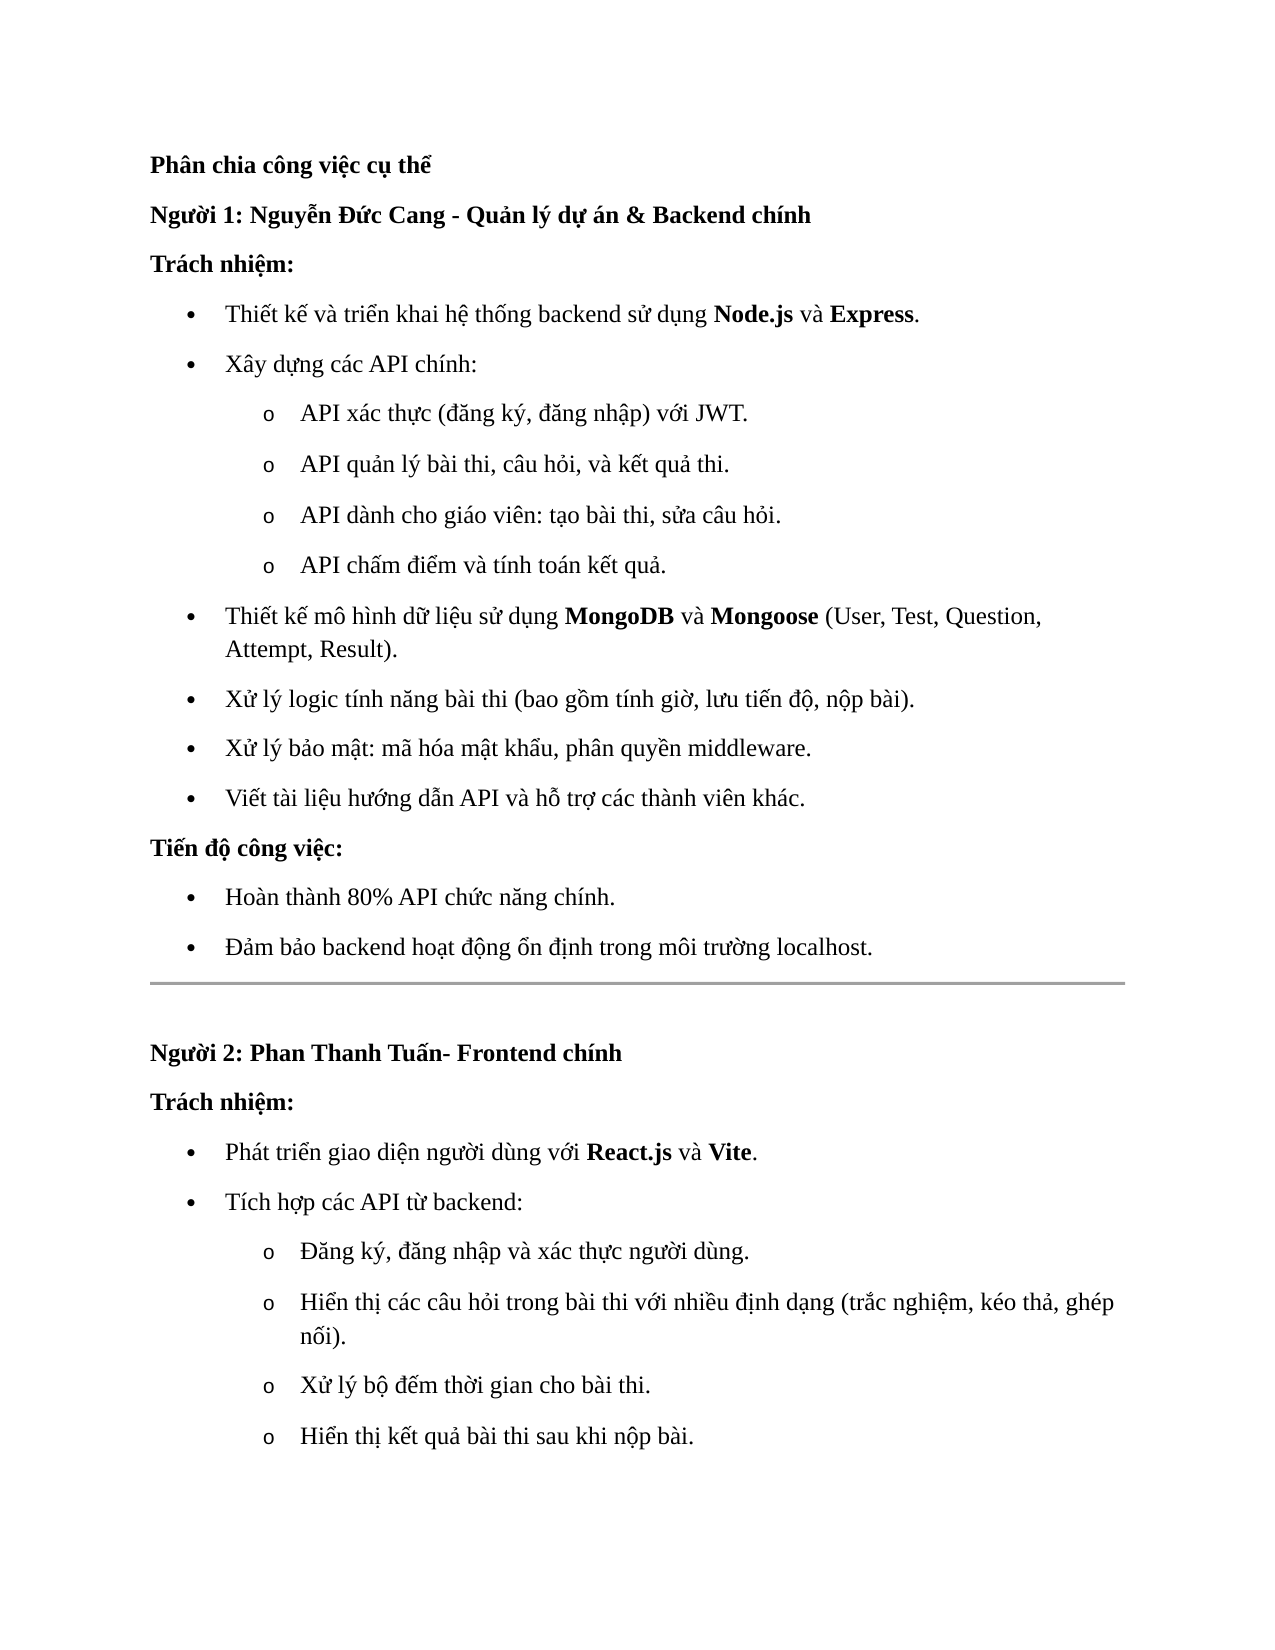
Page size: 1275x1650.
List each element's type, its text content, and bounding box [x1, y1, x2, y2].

list API chấm điểm và tính toán kết quả. [262, 550, 1125, 580]
list Hoàn thành 80% API chức năng chính. [187, 882, 1125, 911]
list API quản lý bài thi, câu hỏi, và kết quả thi. [262, 449, 1125, 479]
text Phân chia công việc cụ thể [150, 150, 1125, 179]
list API dành cho giáo viên: tạo bài thi, sửa câu hỏi. [262, 500, 1125, 529]
text Người 1: Nguyễn Đức Cang - Quản lý dự án & Backend chính [150, 200, 1125, 228]
list Phát triển giao diện người dùng với React.js và Vite. [187, 1137, 1125, 1166]
list Đăng ký, đăng nhập và xác thực người dùng. [262, 1236, 1125, 1266]
list API xác thực (đăng ký, đăng nhập) với JWT. [262, 398, 1125, 428]
list Hiển thị kết quả bài thi sau khi nộp bài. [262, 1421, 1125, 1451]
text Người 2: Phan Thanh Tuấn- Frontend chính [150, 1038, 1125, 1066]
text Tiến độ công việc: [150, 833, 1125, 861]
list Xây dựng các API chính: [187, 349, 1125, 377]
text Trách nhiệm: [150, 1087, 1125, 1116]
list Xử lý bảo mật: mã hóa mật khẩu, phân quyền middleware. [187, 733, 1125, 762]
list Xử lý logic tính năng bài thi (bao gồm tính giờ, lưu tiến độ, nộp bài). [187, 684, 1125, 712]
list Đảm bảo backend hoạt động ổn định trong môi trường localhost. [187, 932, 1125, 961]
list Thiết kế mô hình dữ liệu sử dụng MongoDB và Mongoose (User, Test, Question, Attempt, Result). [187, 601, 1125, 663]
text Trách nhiệm: [150, 249, 1125, 278]
list Hiển thị các câu hỏi trong bài thi với nhiều định dạng (trắc nghiệm, kéo thả, ghép nối). [262, 1287, 1125, 1349]
list Xử lý bộ đếm thời gian cho bài thi. [262, 1371, 1125, 1400]
list Viết tài liệu hướng dẫn API và hỗ trợ các thành viên khác. [187, 783, 1125, 812]
list Tích hợp các API từ backend: [187, 1187, 1125, 1215]
list Thiết kế và triển khai hệ thống backend sử dụng Node.js và Express. [187, 299, 1125, 328]
